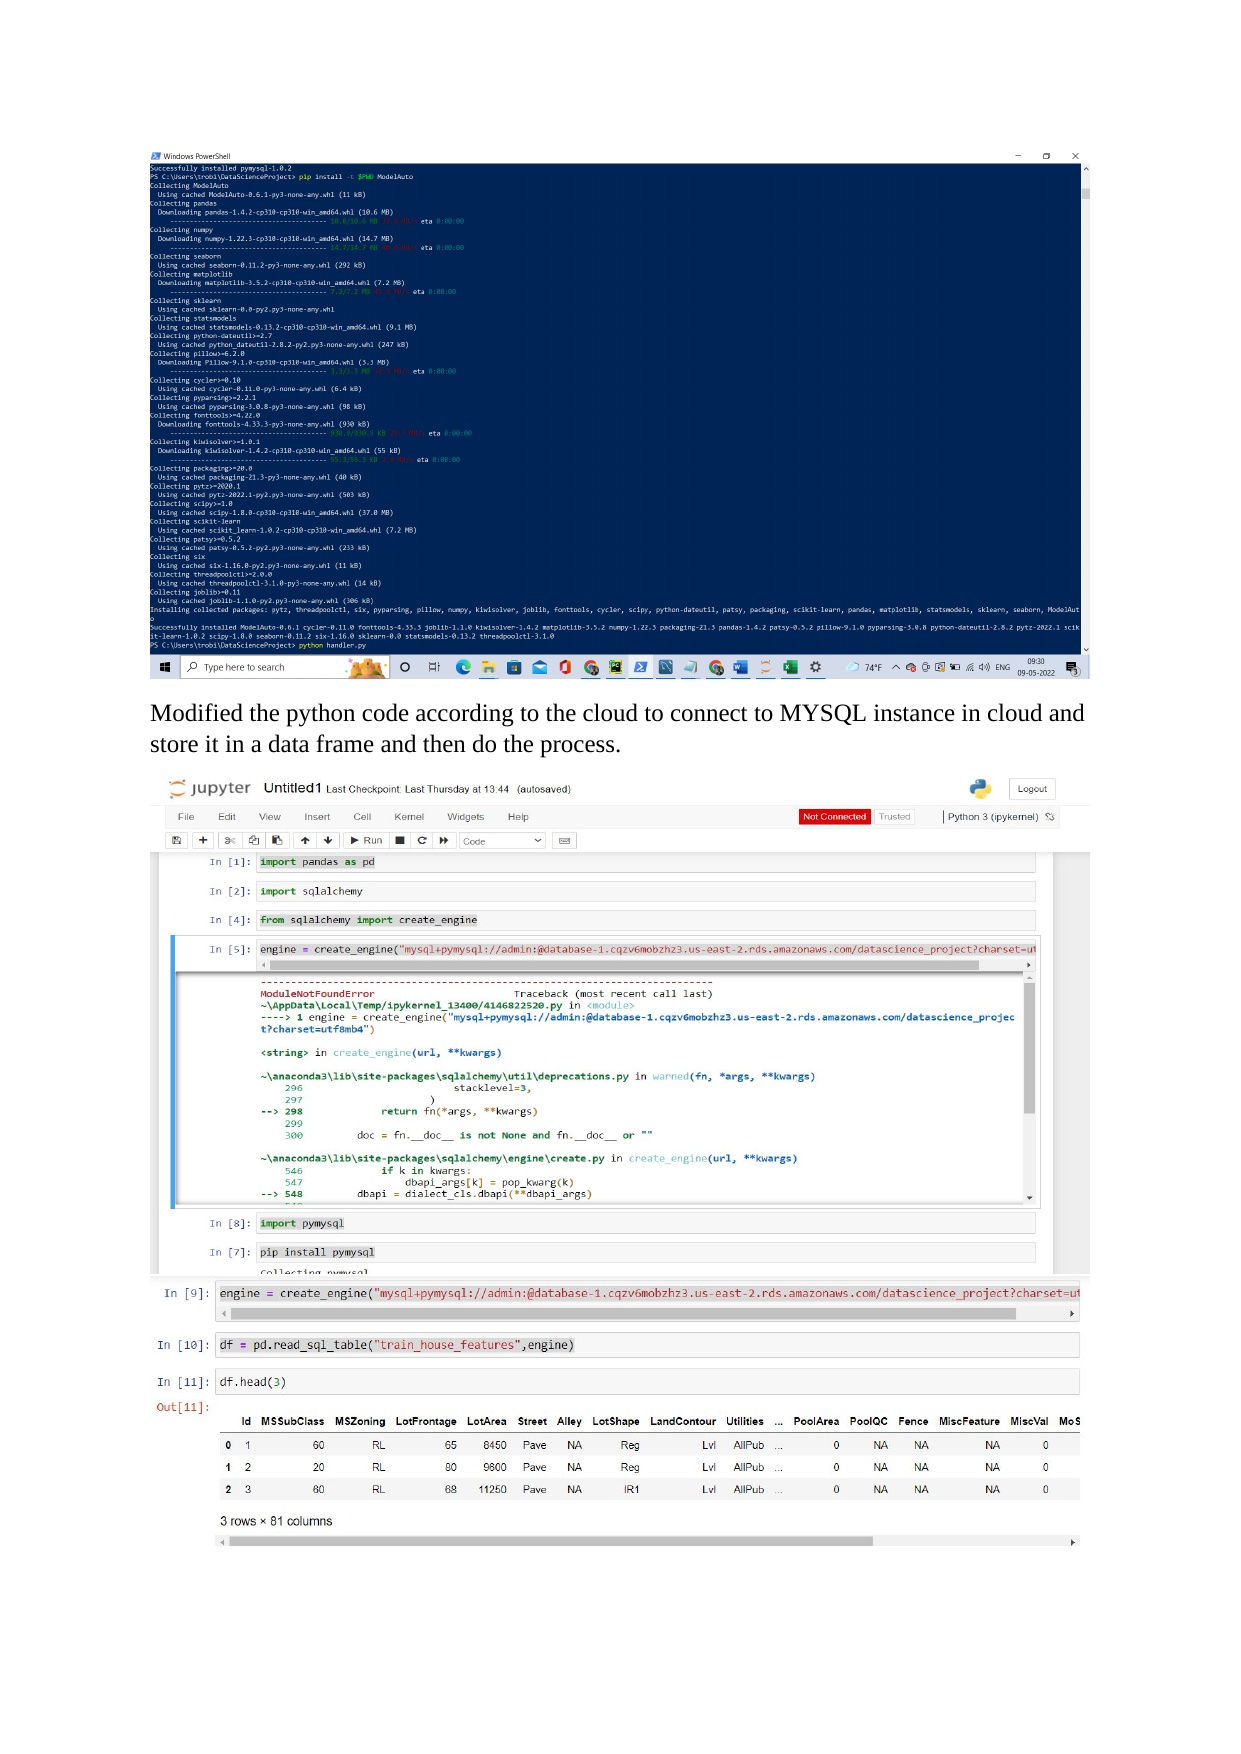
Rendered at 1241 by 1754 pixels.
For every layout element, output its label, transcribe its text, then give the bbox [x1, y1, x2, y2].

text Modified the python code according to the cloud to connect to MYSQL instance in cloud and store it in a data frame and then do the process. [150, 698, 1090, 758]
picture [150, 776, 1091, 1274]
picture [150, 1276, 1091, 1546]
picture [150, 150, 1091, 679]
